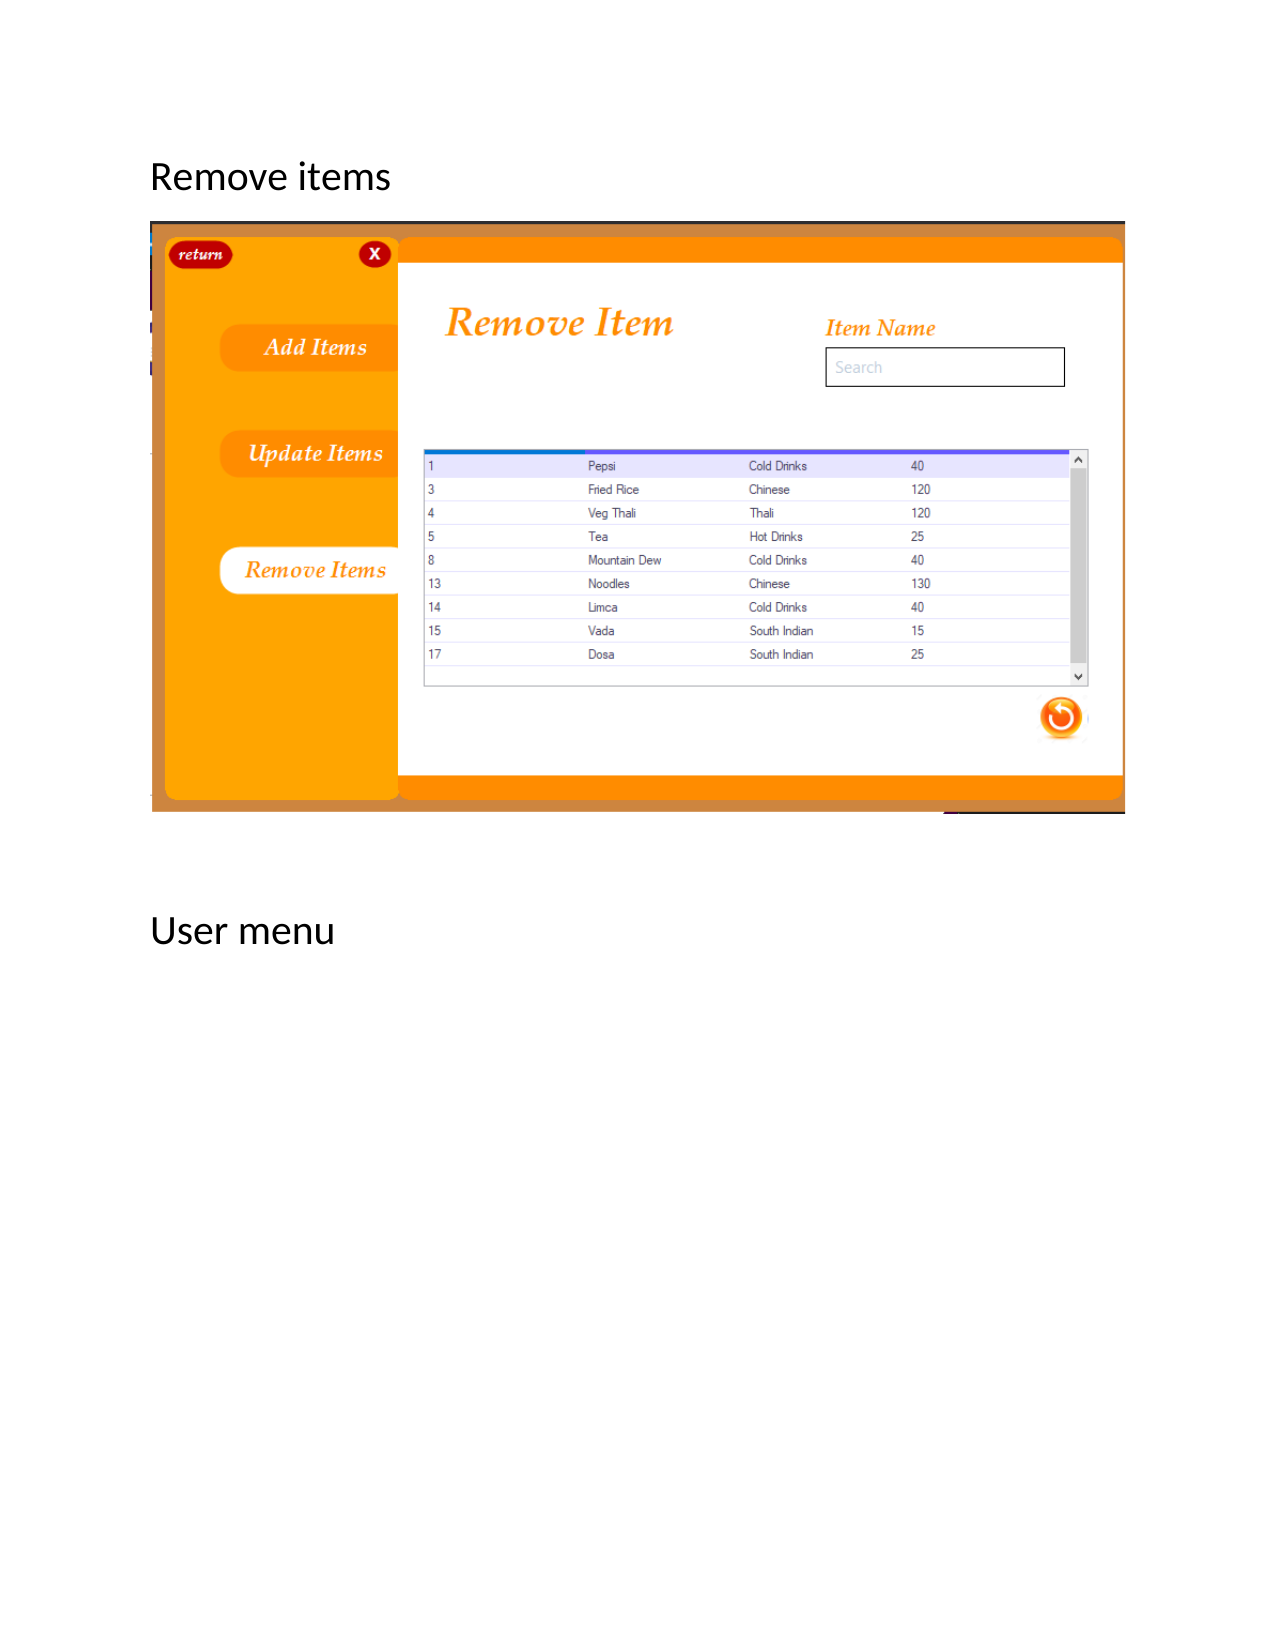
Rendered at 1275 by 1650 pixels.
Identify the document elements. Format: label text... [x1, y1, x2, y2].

text User menu [150, 904, 1125, 954]
picture [150, 221, 1125, 814]
text Remove items [150, 150, 1125, 201]
